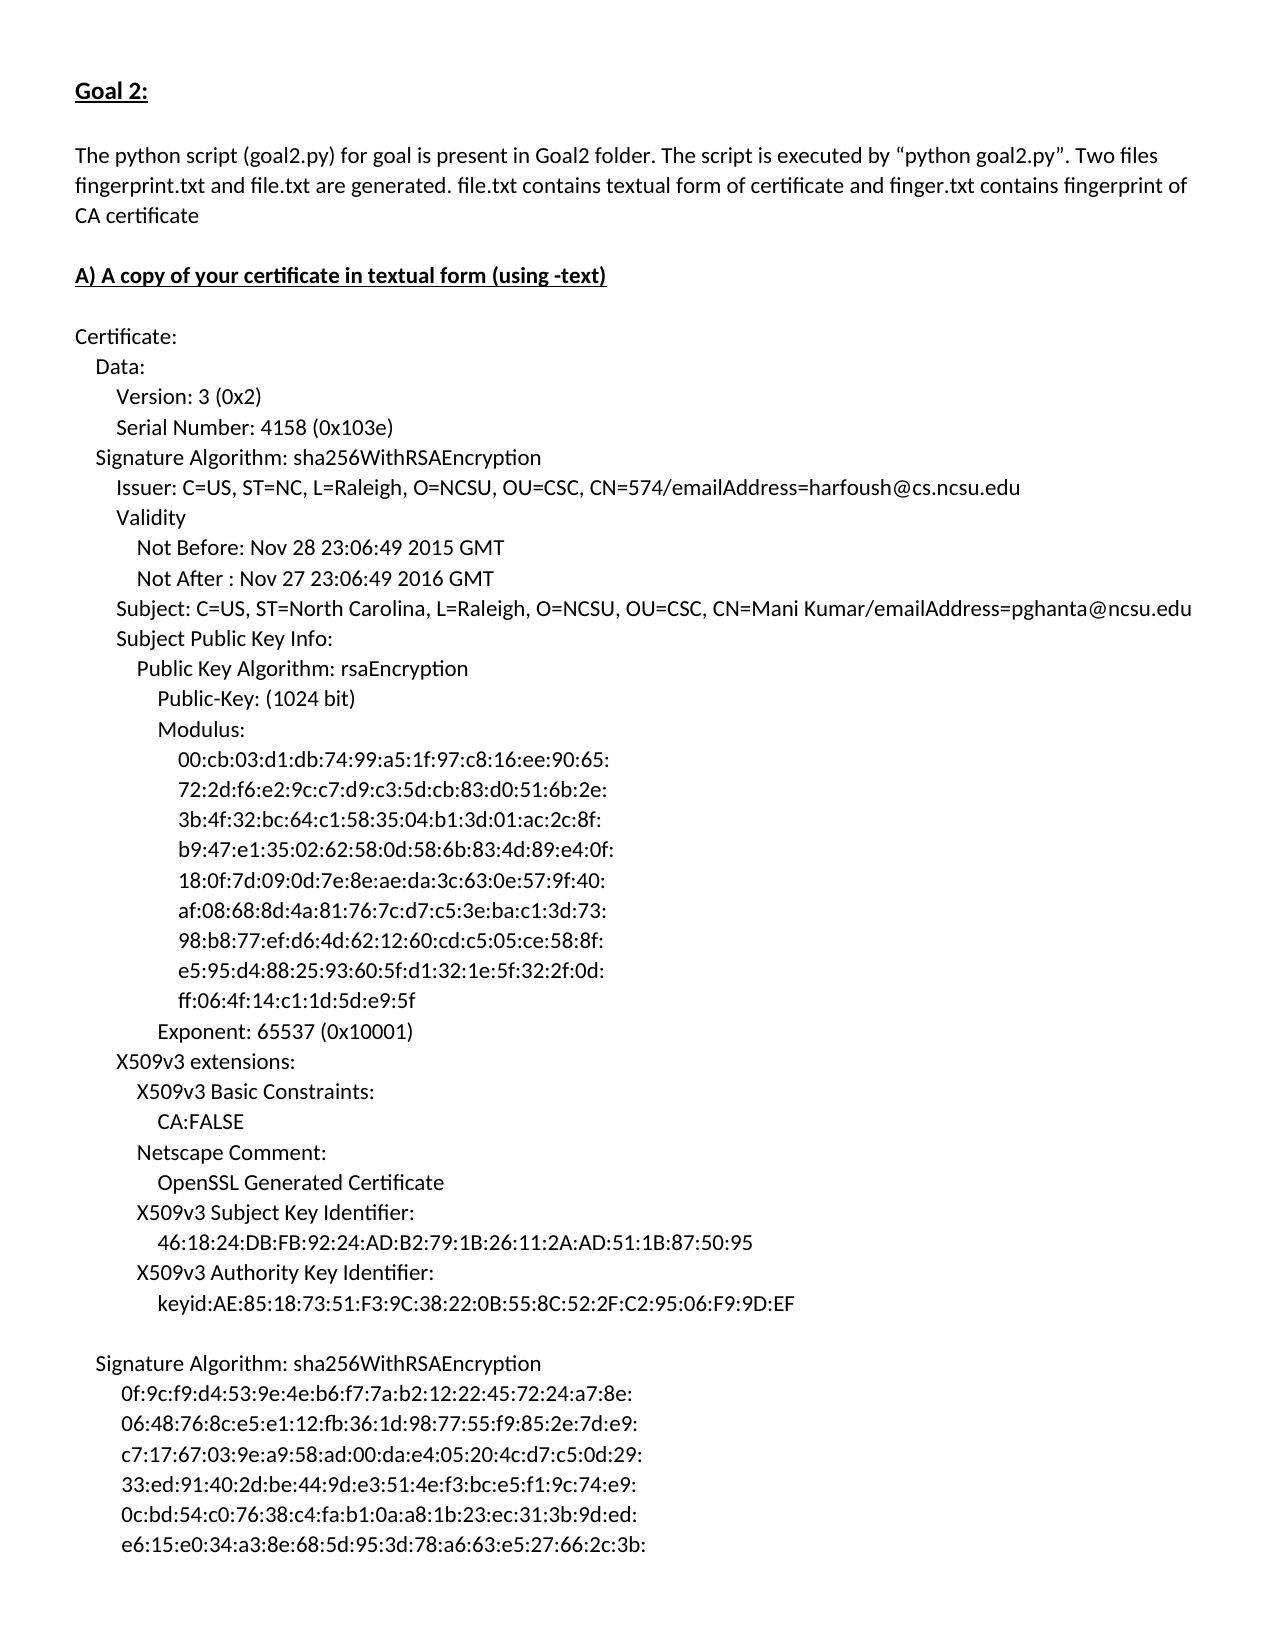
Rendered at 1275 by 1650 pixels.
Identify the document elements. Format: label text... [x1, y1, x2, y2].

text Netscape Comment: [75, 1138, 1200, 1166]
text 46:18:24:DB:FB:92:24:AD:B2:79:1B:26:11:2A:AD:51:1B:87:50:95 [75, 1228, 1200, 1256]
text X509v3 Basic Constraints: [75, 1077, 1200, 1105]
text keyid:AE:85:18:73:51:F3:9C:38:22:0B:55:8C:52:2F:C2:95:06:F9:9D:EF [75, 1289, 1200, 1317]
text Subject: C=US, ST=North Carolina, L=Raleigh, O=NCSU, OU=CSC, CN=Mani Kumar/emailAddress=pghanta@ncsu.edu [75, 594, 1200, 622]
text Serial Number: 4158 (0x103e) [75, 413, 1200, 441]
text Modulus: [75, 715, 1200, 743]
text e6:15:e0:34:a3:8e:68:5d:95:3d:78:a6:63:e5:27:66:2c:3b: [75, 1530, 1200, 1558]
text Not After : Nov 27 23:06:49 2016 GMT [75, 564, 1200, 592]
text 98:b8:77:ef:d6:4d:62:12:60:cd:c5:05:ce:58:8f: [75, 926, 1200, 954]
text X509v3 extensions: [75, 1047, 1200, 1075]
text OpenSSL Generated Certificate [75, 1168, 1200, 1196]
text 3b:4f:32:bc:64:c1:58:35:04:b1:3d:01:ac:2c:8f: [75, 805, 1200, 833]
text Exponent: 65537 (0x10001) [75, 1017, 1200, 1045]
text CA:FALSE [75, 1107, 1200, 1136]
text Version: 3 (0x2) [75, 382, 1200, 411]
text 00:cb:03:d1:db:74:99:a5:1f:97:c8:16:ee:90:65: [75, 745, 1200, 773]
text ff:06:4f:14:c1:1d:5d:e9:5f [75, 987, 1200, 1015]
text X509v3 Authority Key Identifier: [75, 1258, 1200, 1287]
text Goal 2: [75, 75, 1200, 106]
text Issuer: C=US, ST=NC, L=Raleigh, O=NCSU, OU=CSC, CN=574/emailAddress=harfoush@cs.ncsu.edu [75, 473, 1200, 501]
text Validity [75, 503, 1200, 531]
text Not Before: Nov 28 23:06:49 2015 GMT [75, 533, 1200, 562]
text The python script (goal2.py) for goal is present in Goal2 folder. The script is executed by “python goal2.py”. Two files fingerprint.txt and file.txt are generated. file.txt contains textual form of certificate and finger.txt contains fingerprint of CA certificate [75, 141, 1200, 229]
text c7:17:67:03:9e:a9:58:ad:00:da:e4:05:20:4c:d7:c5:0d:29: [75, 1440, 1200, 1468]
text e5:95:d4:88:25:93:60:5f:d1:32:1e:5f:32:2f:0d: [75, 956, 1200, 984]
text Certificate: [75, 322, 1200, 350]
text b9:47:e1:35:02:62:58:0d:58:6b:83:4d:89:e4:0f: [75, 836, 1200, 864]
text Public-Key: (1024 bit) [75, 684, 1200, 713]
text Subject Public Key Info: [75, 624, 1200, 652]
text 72:2d:f6:e2:9c:c7:d9:c3:5d:cb:83:d0:51:6b:2e: [75, 775, 1200, 803]
text 0c:bd:54:c0:76:38:c4:fa:b1:0a:a8:1b:23:ec:31:3b:9d:ed: [75, 1500, 1200, 1528]
text A) A copy of your certificate in textual form (using -text) [75, 262, 1200, 290]
text Signature Algorithm: sha256WithRSAEncryption [75, 443, 1200, 471]
text X509v3 Subject Key Identifier: [75, 1198, 1200, 1226]
text 18:0f:7d:09:0d:7e:8e:ae:da:3c:63:0e:57:9f:40: [75, 866, 1200, 894]
text 33:ed:91:40:2d:be:44:9d:e3:51:4e:f3:bc:e5:f1:9c:74:e9: [75, 1470, 1200, 1498]
text 0f:9c:f9:d4:53:9e:4e:b6:f7:7a:b2:12:22:45:72:24:a7:8e: [75, 1379, 1200, 1407]
text 06:48:76:8c:e5:e1:12:fb:36:1d:98:77:55:f9:85:2e:7d:e9: [75, 1409, 1200, 1438]
text Signature Algorithm: sha256WithRSAEncryption [75, 1349, 1200, 1377]
text af:08:68:8d:4a:81:76:7c:d7:c5:3e:ba:c1:3d:73: [75, 896, 1200, 924]
text Public Key Algorithm: rsaEncryption [75, 654, 1200, 682]
text Data: [75, 352, 1200, 380]
